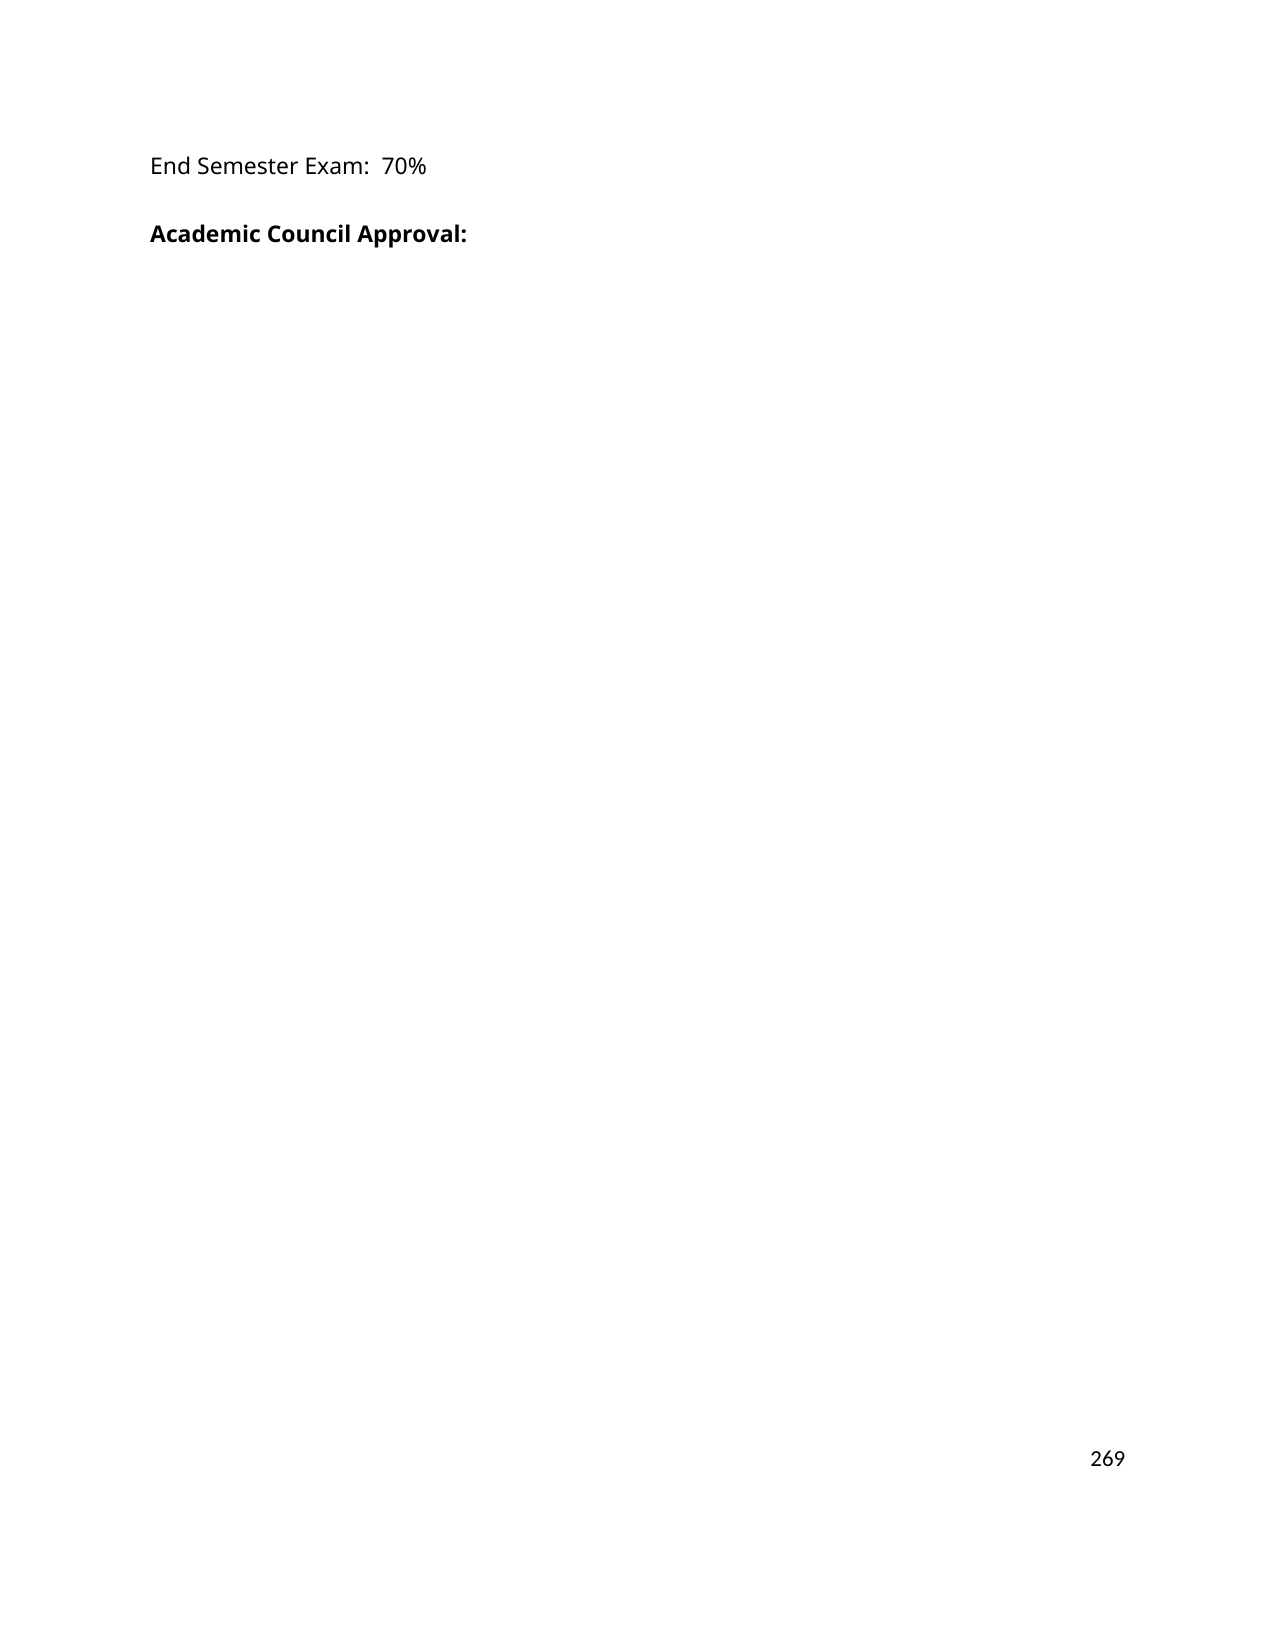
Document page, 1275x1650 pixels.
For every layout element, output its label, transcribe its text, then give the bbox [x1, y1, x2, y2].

text End Semester Exam: 70% [150, 150, 1125, 181]
text Academic Council Approval: [150, 218, 1125, 249]
